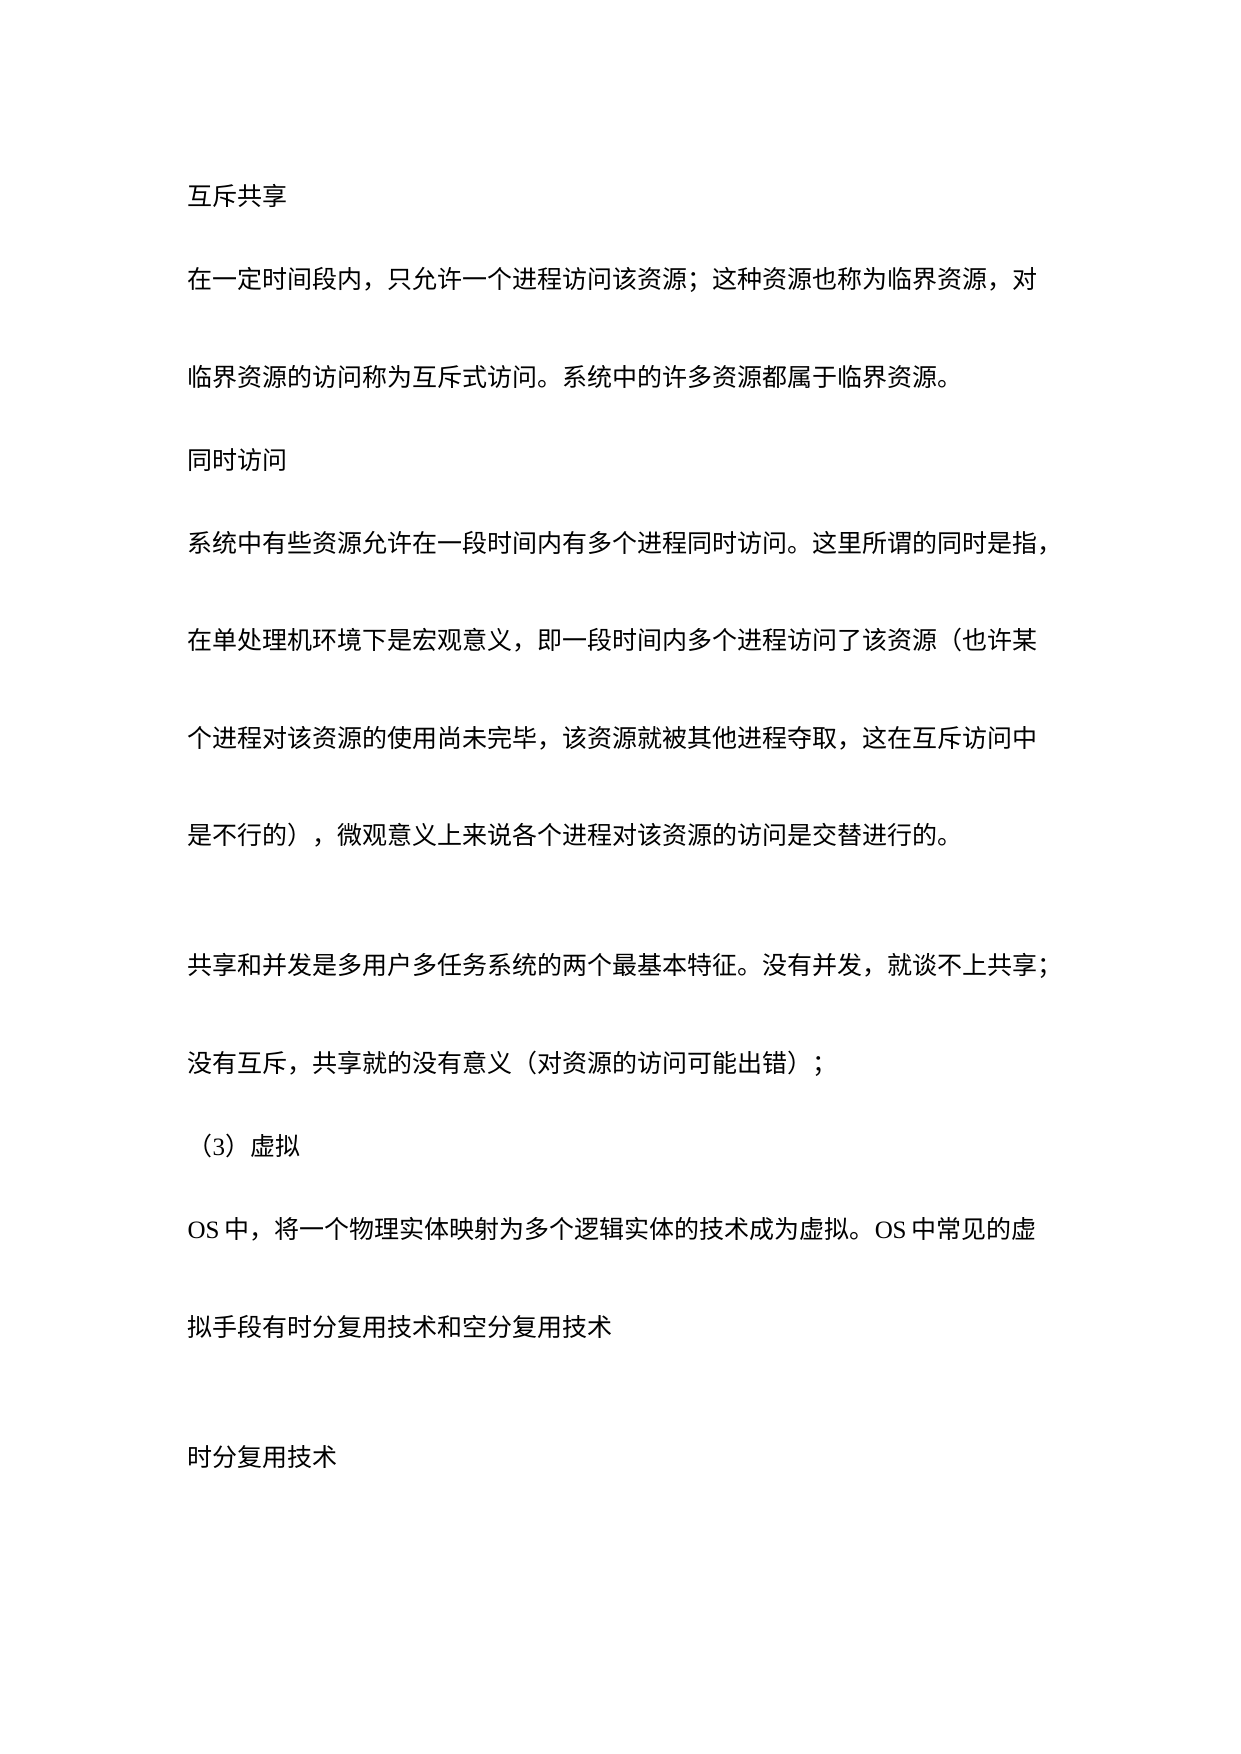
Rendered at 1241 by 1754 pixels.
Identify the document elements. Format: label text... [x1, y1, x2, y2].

list OS中，将一个物理实体映射为多个逻辑实体的技术成为虚拟。OS中常见的虚拟手段有时分复用技术和空分复用技术 [187, 1195, 1053, 1358]
list 互斥共享 [187, 162, 1053, 227]
list 共享和并发是多用户多任务系统的两个最基本特征。没有并发，就谈不上共享；没有互斥，共享就的没有意义（对资源的访问可能出错）； [187, 931, 1053, 1094]
list （3）虚拟 [187, 1112, 1053, 1177]
list 时分复用技术 [187, 1423, 1053, 1488]
list 同时访问 [187, 426, 1053, 491]
list 系统中有些资源允许在一段时间内有多个进程同时访问。这里所谓的同时是指，在单处理机环境下是宏观意义，即一段时间内多个进程访问了该资源（也许某个进程对该资源的使用尚未完毕，该资源就被其他进程夺取，这在互斥访问中是不行的），微观意义上来说各个进程对该资源的访问是交替进行的。 [187, 509, 1053, 866]
list 在一定时间段内，只允许一个进程访问该资源；这种资源也称为临界资源，对临界资源的访问称为互斥式访问。系统中的许多资源都属于临界资源。 [187, 245, 1053, 408]
